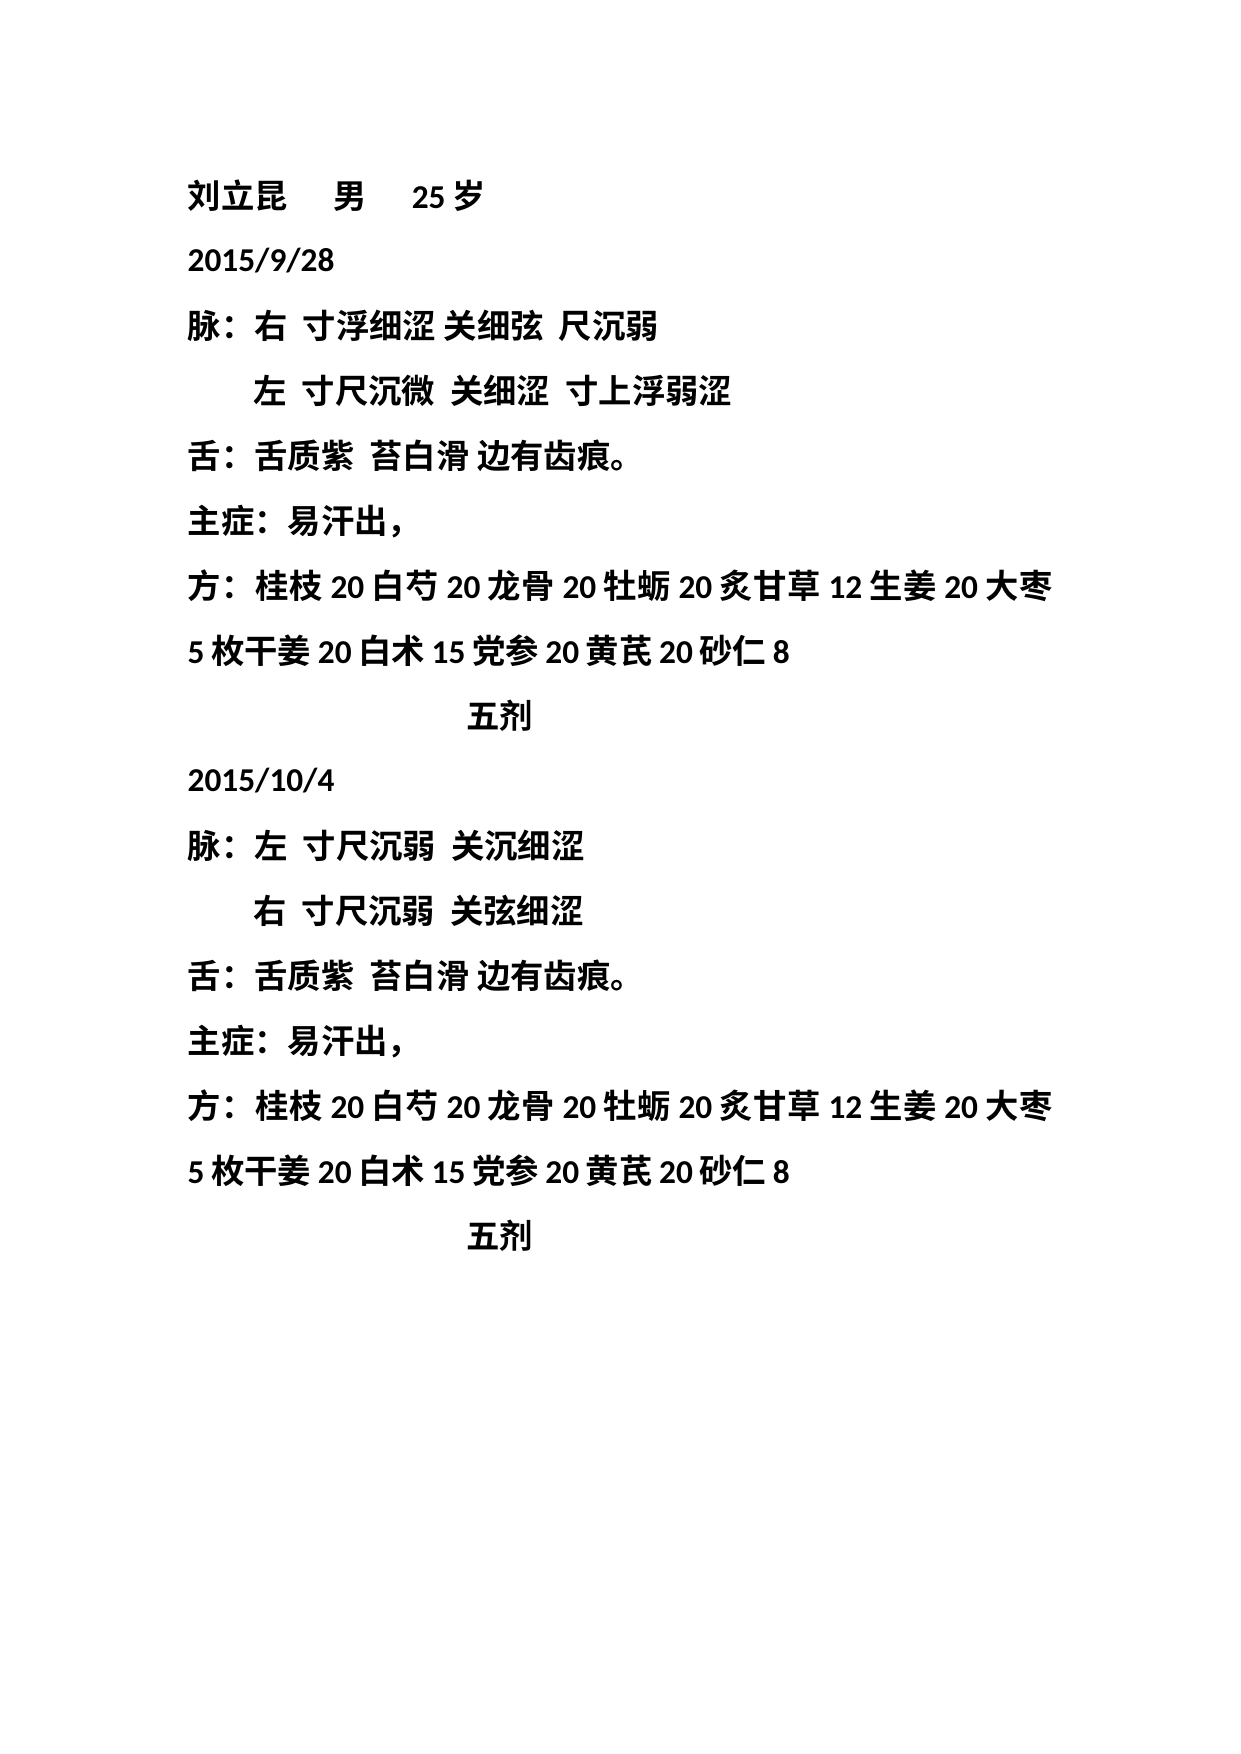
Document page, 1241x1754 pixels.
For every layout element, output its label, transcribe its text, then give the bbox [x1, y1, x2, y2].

text 右 寸尺沉弱 关弦细涩 [187, 877, 1053, 942]
text 2015/9/28 [187, 227, 1053, 292]
text 主症：易汗出， [187, 487, 1053, 552]
text 脉：右 寸浮细涩 关细弦 尺沉弱 [187, 292, 1053, 357]
text 主症：易汗出， [187, 1007, 1053, 1072]
text 左 寸尺沉微 关细涩 寸上浮弱涩 [187, 357, 1053, 422]
text 脉：左 寸尺沉弱 关沉细涩 [187, 812, 1053, 877]
text 2015/10/4 [187, 747, 1053, 812]
text 舌：舌质紫 苔白滑 边有齿痕。 [187, 942, 1053, 1007]
text 五剂 [187, 1202, 1053, 1267]
text 方：桂枝20白芍20龙骨20牡蛎20炙甘草12生姜20大枣5枚干姜20白术15党参20黄芪20砂仁8 [187, 1072, 1053, 1202]
text 方：桂枝20白芍20龙骨20牡蛎20炙甘草12生姜20大枣5枚干姜20白术15党参20黄芪20砂仁8 [187, 552, 1053, 682]
text 刘立昆 男 25岁 [187, 162, 1053, 227]
text 五剂 [187, 682, 1053, 747]
text 舌：舌质紫 苔白滑 边有齿痕。 [187, 422, 1053, 487]
